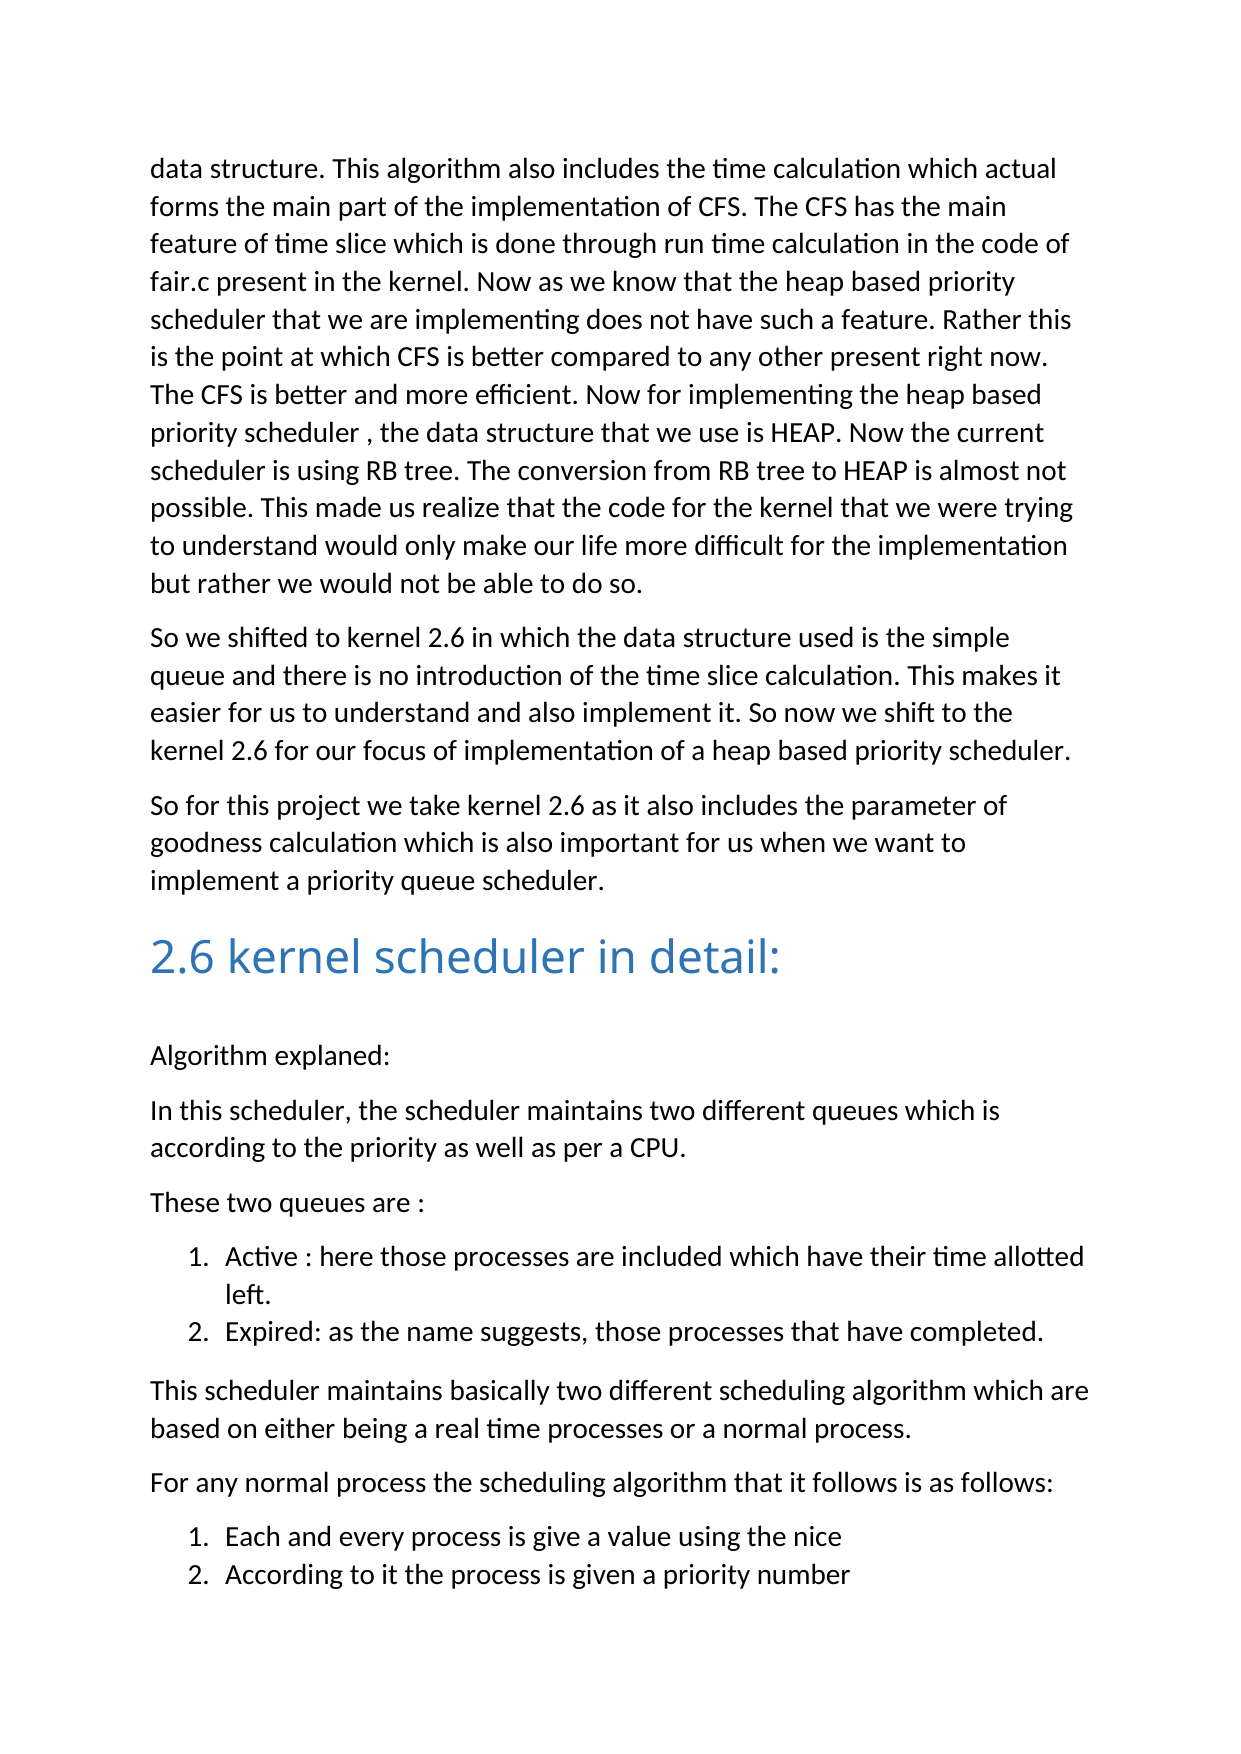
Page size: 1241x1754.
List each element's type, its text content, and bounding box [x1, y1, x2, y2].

list Each and every process is give a value using the nice [187, 1518, 1090, 1554]
list Active : here those processes are included which have their time allotted left. [187, 1238, 1090, 1311]
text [150, 150, 1090, 600]
list Expired: as the name suggests, those processes that have completed. [187, 1313, 1090, 1349]
text So for this project we take kernel 2.6 as it also includes the parameter of goodness calculation which is also important for us when we want to implement a priority queue scheduler. [150, 787, 1090, 898]
subtitle 2.6 kernel scheduler in detail: [150, 925, 1090, 987]
text These two queues are : [150, 1184, 1090, 1219]
text Algorithm explaned: [150, 1037, 1090, 1073]
list According to it the process is given a priority number [187, 1556, 1090, 1592]
text This scheduler maintains basically two different scheduling algorithm which are based on either being a real time processes or a normal process. [150, 1372, 1090, 1445]
text In this scheduler, the scheduler maintains two different queues which is according to the priority as well as per a CPU. [150, 1092, 1090, 1165]
text So we shifted to kernel 2.6 in which the data structure used is the simple queue and there is no introduction of the time slice calculation. This makes it easier for us to understand and also implement it. So now we shift to the kernel 2.6 for our focus of implementation of a heap based priority scheduler. [150, 619, 1090, 768]
text For any normal process the scheduling algorithm that it follows is as follows: [150, 1464, 1090, 1500]
